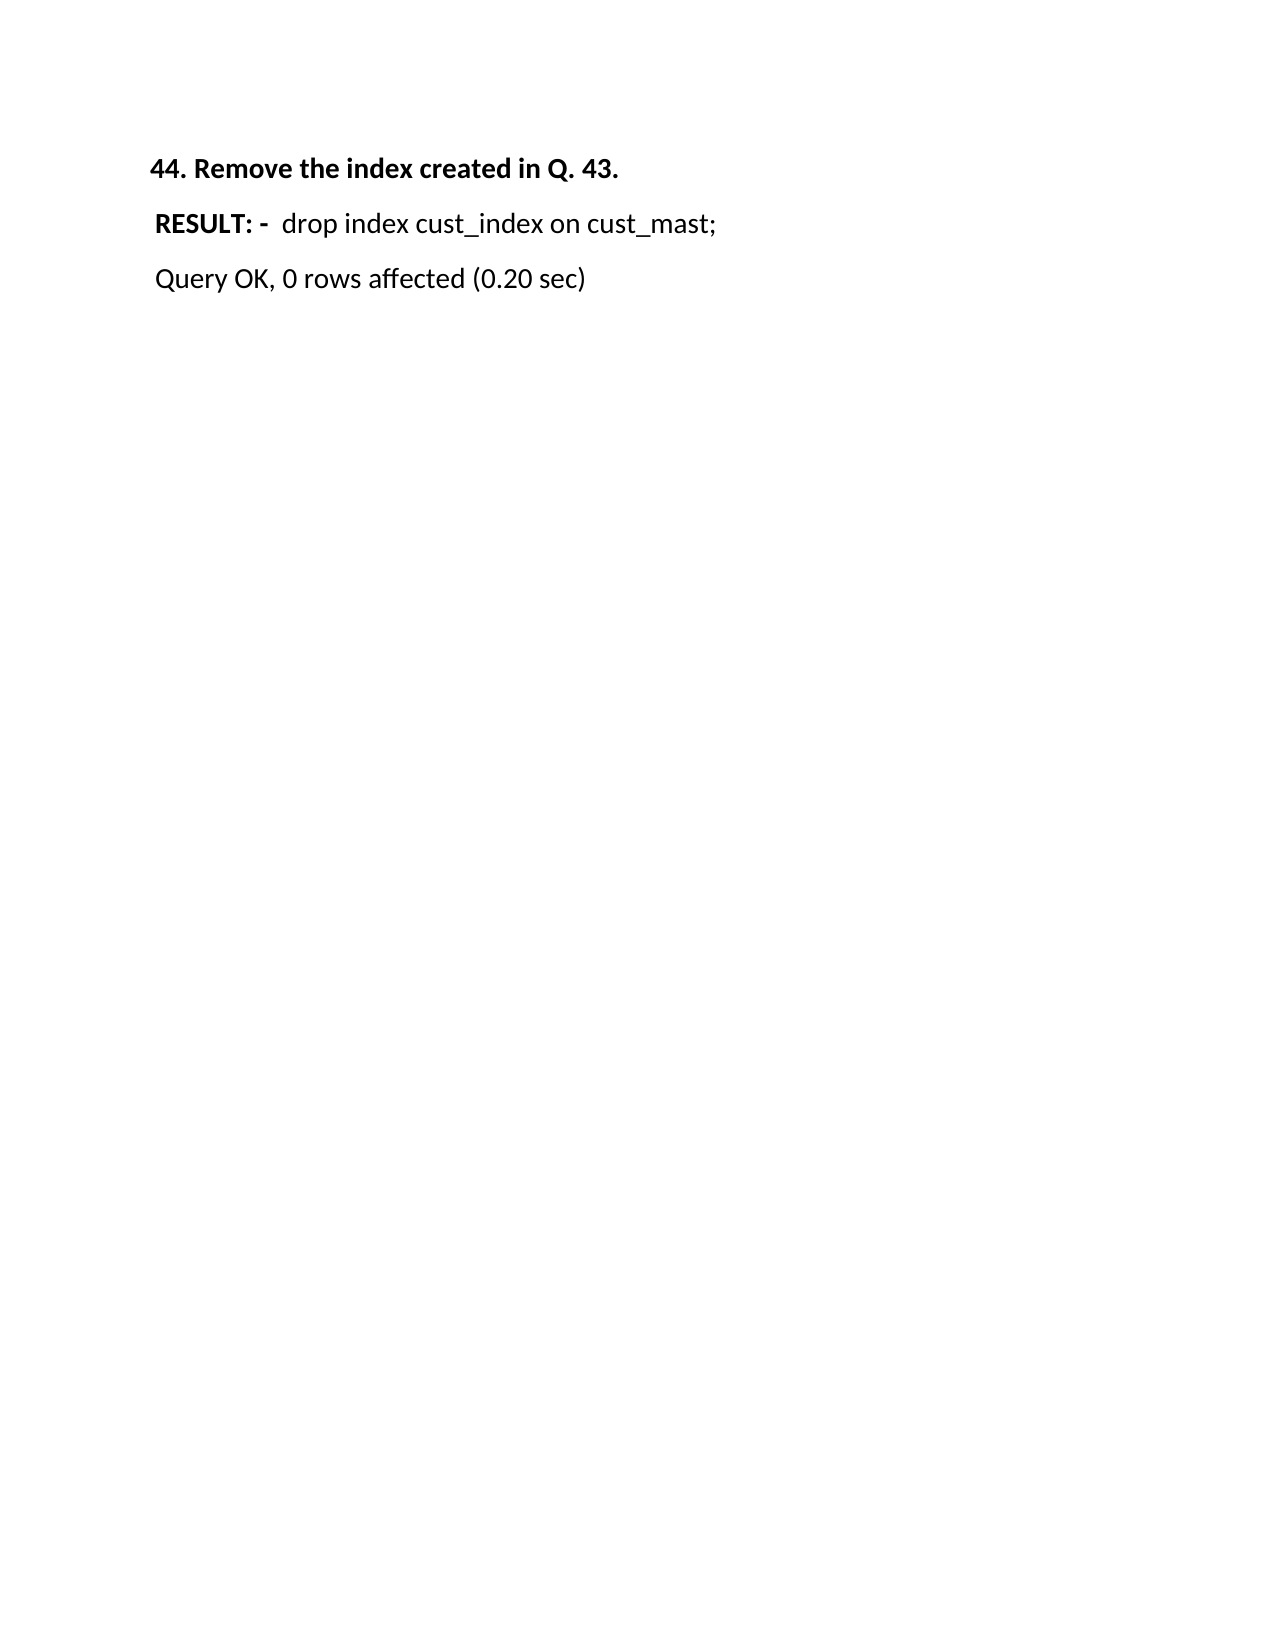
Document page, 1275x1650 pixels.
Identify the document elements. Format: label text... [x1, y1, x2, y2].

text RESULT: - drop index cust_index on cust_mast; [155, 205, 1125, 241]
text 44. Remove the index created in Q. 43. [150, 150, 1125, 186]
text Query OK, 0 rows affected (0.20 sec) [155, 260, 1125, 296]
